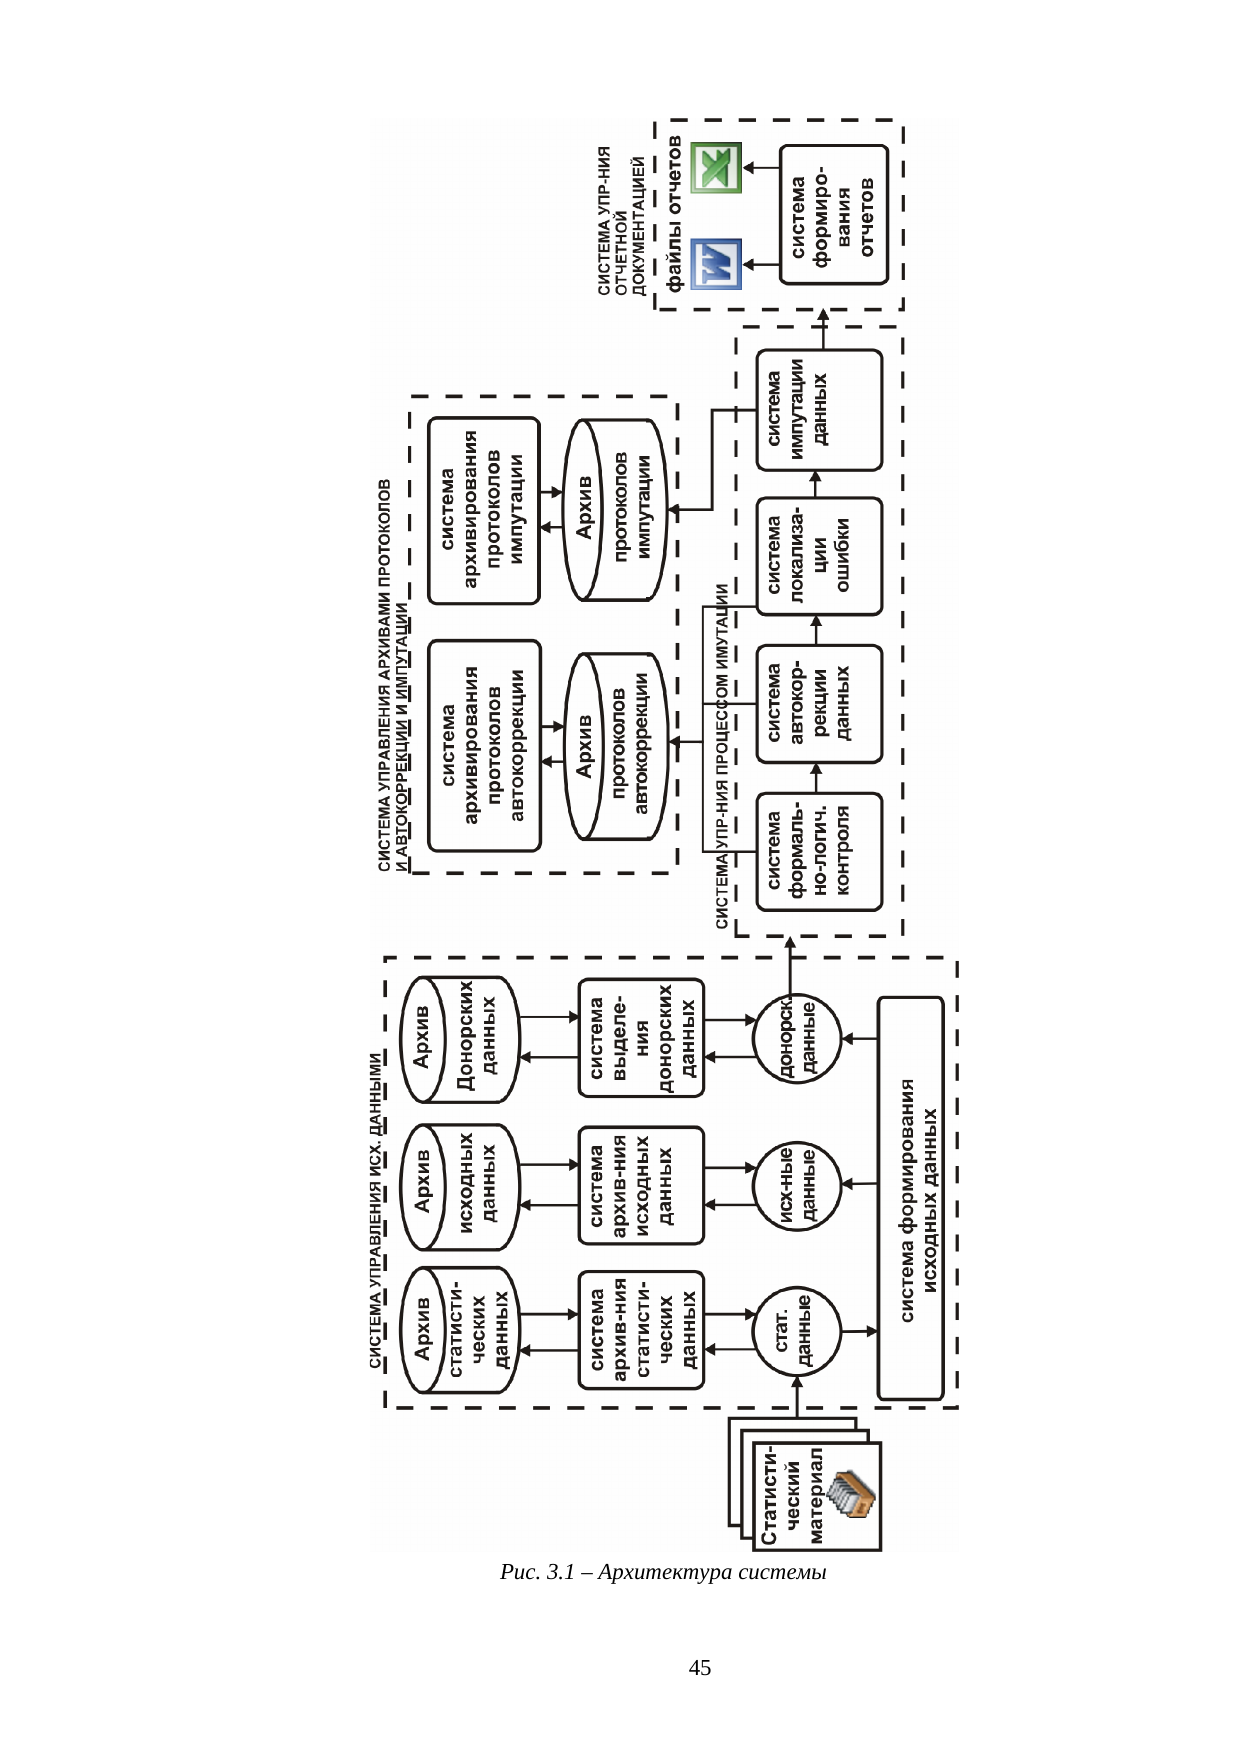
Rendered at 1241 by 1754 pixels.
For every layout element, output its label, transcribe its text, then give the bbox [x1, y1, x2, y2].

text Рис. 3.1 – Архитектура системы [177, 1558, 1152, 1584]
picture [369, 118, 959, 1552]
